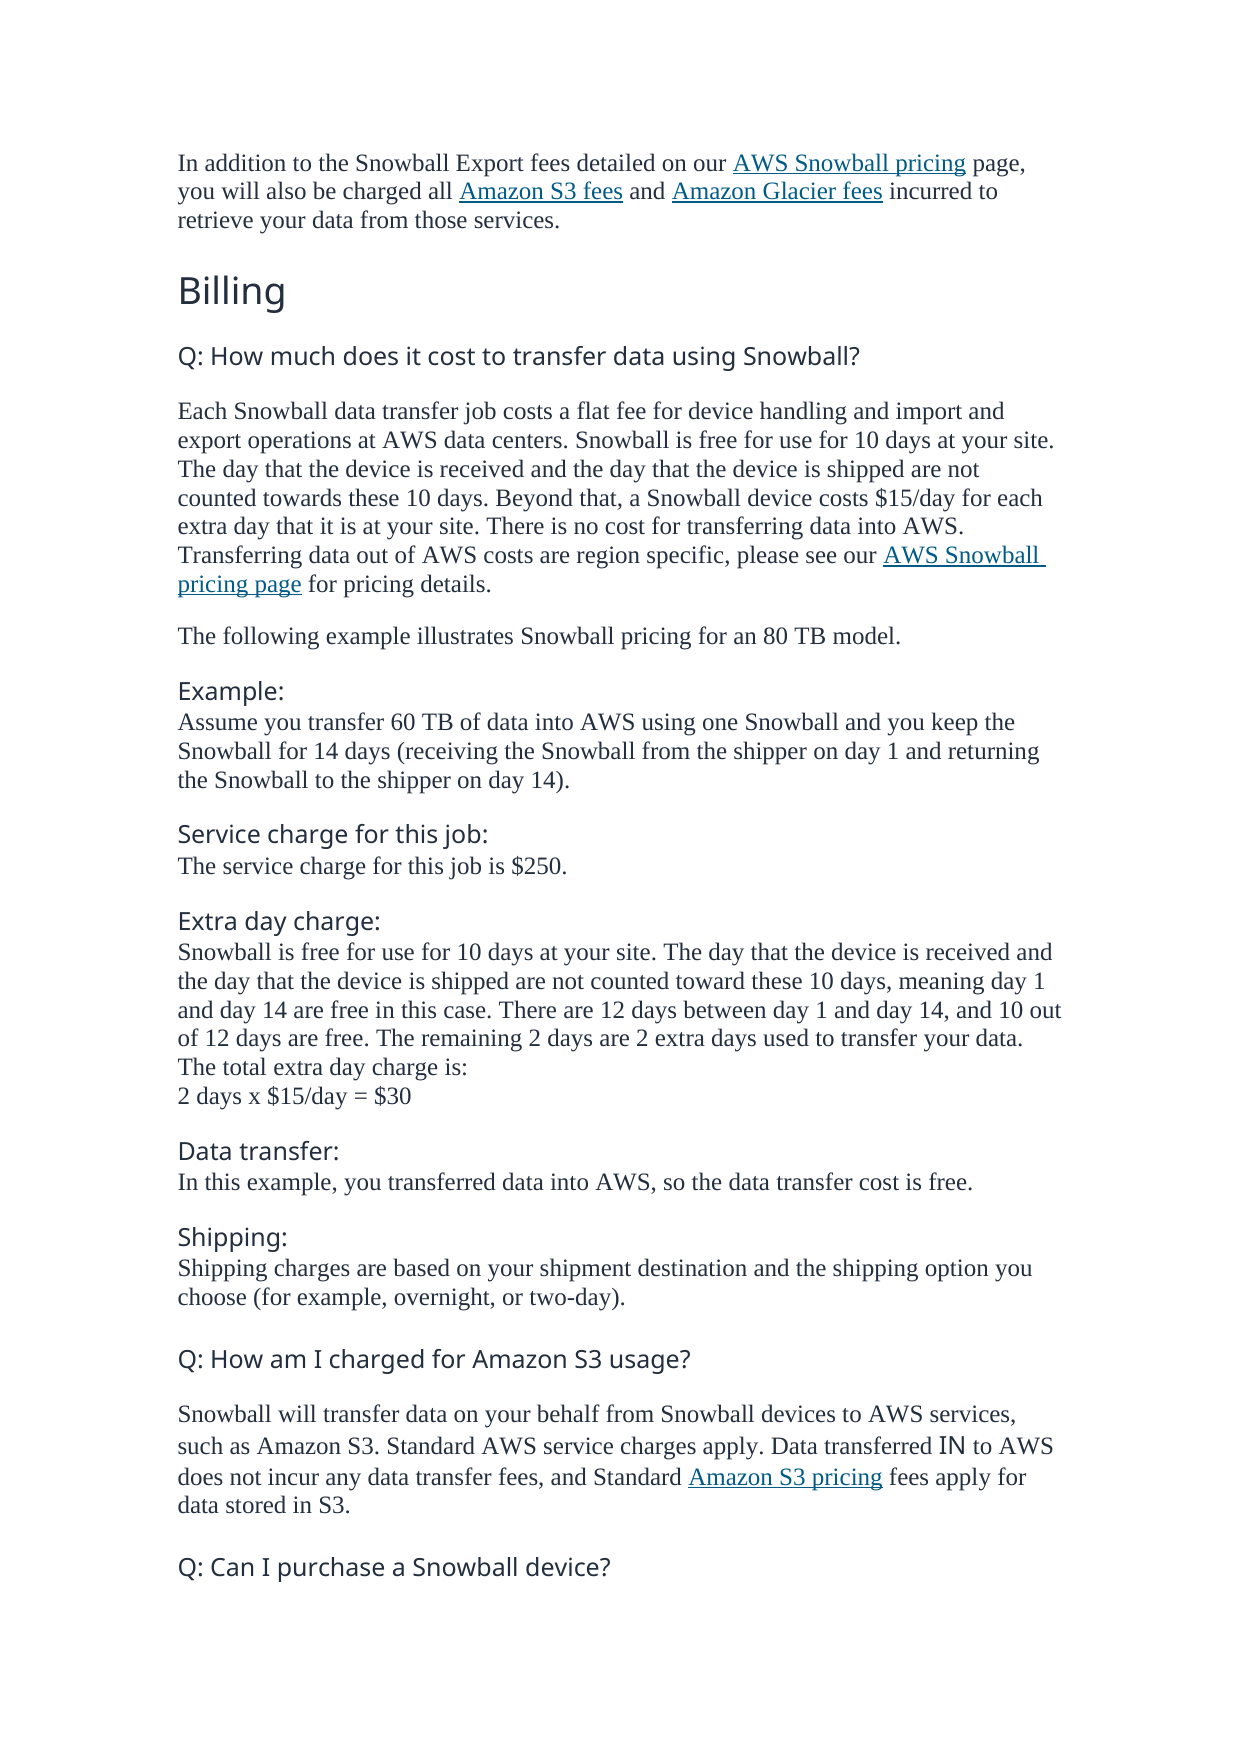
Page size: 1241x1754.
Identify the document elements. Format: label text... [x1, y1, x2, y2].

text Shipping: Shipping charges are based on your shipment destination and the shipping option you choose (for example, overnight, or two-day). [177, 1219, 1063, 1311]
text Q: How am I charged for Amazon S3 usage? [177, 1342, 1063, 1376]
text Example: Assume you transfer 60 TB of data into AWS using one Snowball and you keep the Snowball for 14 days (receiving the Snowball from the shipper on day 1 and returning the Snowball to the shipper on day 14). [177, 673, 1063, 793]
text Snowball will transfer data on your behalf from Snowball devices to AWS services, such as Amazon S3. Standard AWS service charges apply. Data transferred IN to AWS does not incur any data transfer fees, and Standard Amazon S3 pricing fees apply for data stored in S3. [177, 1399, 1063, 1519]
text In addition to the Snowball Export fees detailed on our AWS Snowball pricing page, you will also be charged all Amazon S3 fees and Amazon Glacier fees incurred to retrieve your data from those services. [177, 148, 1063, 234]
text Each Snowball data transfer job costs a flat fee for device handling and import and export operations at AWS data centers. Snowball is free for use for 10 days at your site. The day that the device is received and the day that the device is shipped are not counted towards these 10 days. Beyond that, a Snowball device costs $15/day for each extra day that it is at your site. There is no cost for transferring data into AWS. Transferring data out of AWS costs are region specific, please see our AWS Snowball pricing page for pricing details. [177, 396, 1063, 598]
text Q: Can I purchase a Snowball device? [177, 1550, 1063, 1584]
text Q: How much does it cost to transfer data using Snowball? [177, 339, 1063, 373]
text Service charge for this job: The service charge for this job is $250. [177, 817, 1063, 880]
text Data transfer: In this example, you transferred data into AWS, so the data transfer cost is free. [177, 1133, 1063, 1196]
text Extra day charge: Snowball is free for use for 10 days at your site. The day that the device is received and the day that the device is shipped are not counted toward these 10 days, meaning day 1 and day 14 are free in this case. There are 12 days between day 1 and day 14, and 10 out of 12 days are free. The remaining 2 days are 2 extra days used to transfer your data. The total extra day charge is: 2 days x $15/day = $30 [177, 903, 1063, 1110]
text The following example illustrates Snowball pricing for an 80 TB model. [177, 621, 1063, 650]
text Billing [177, 264, 1063, 315]
